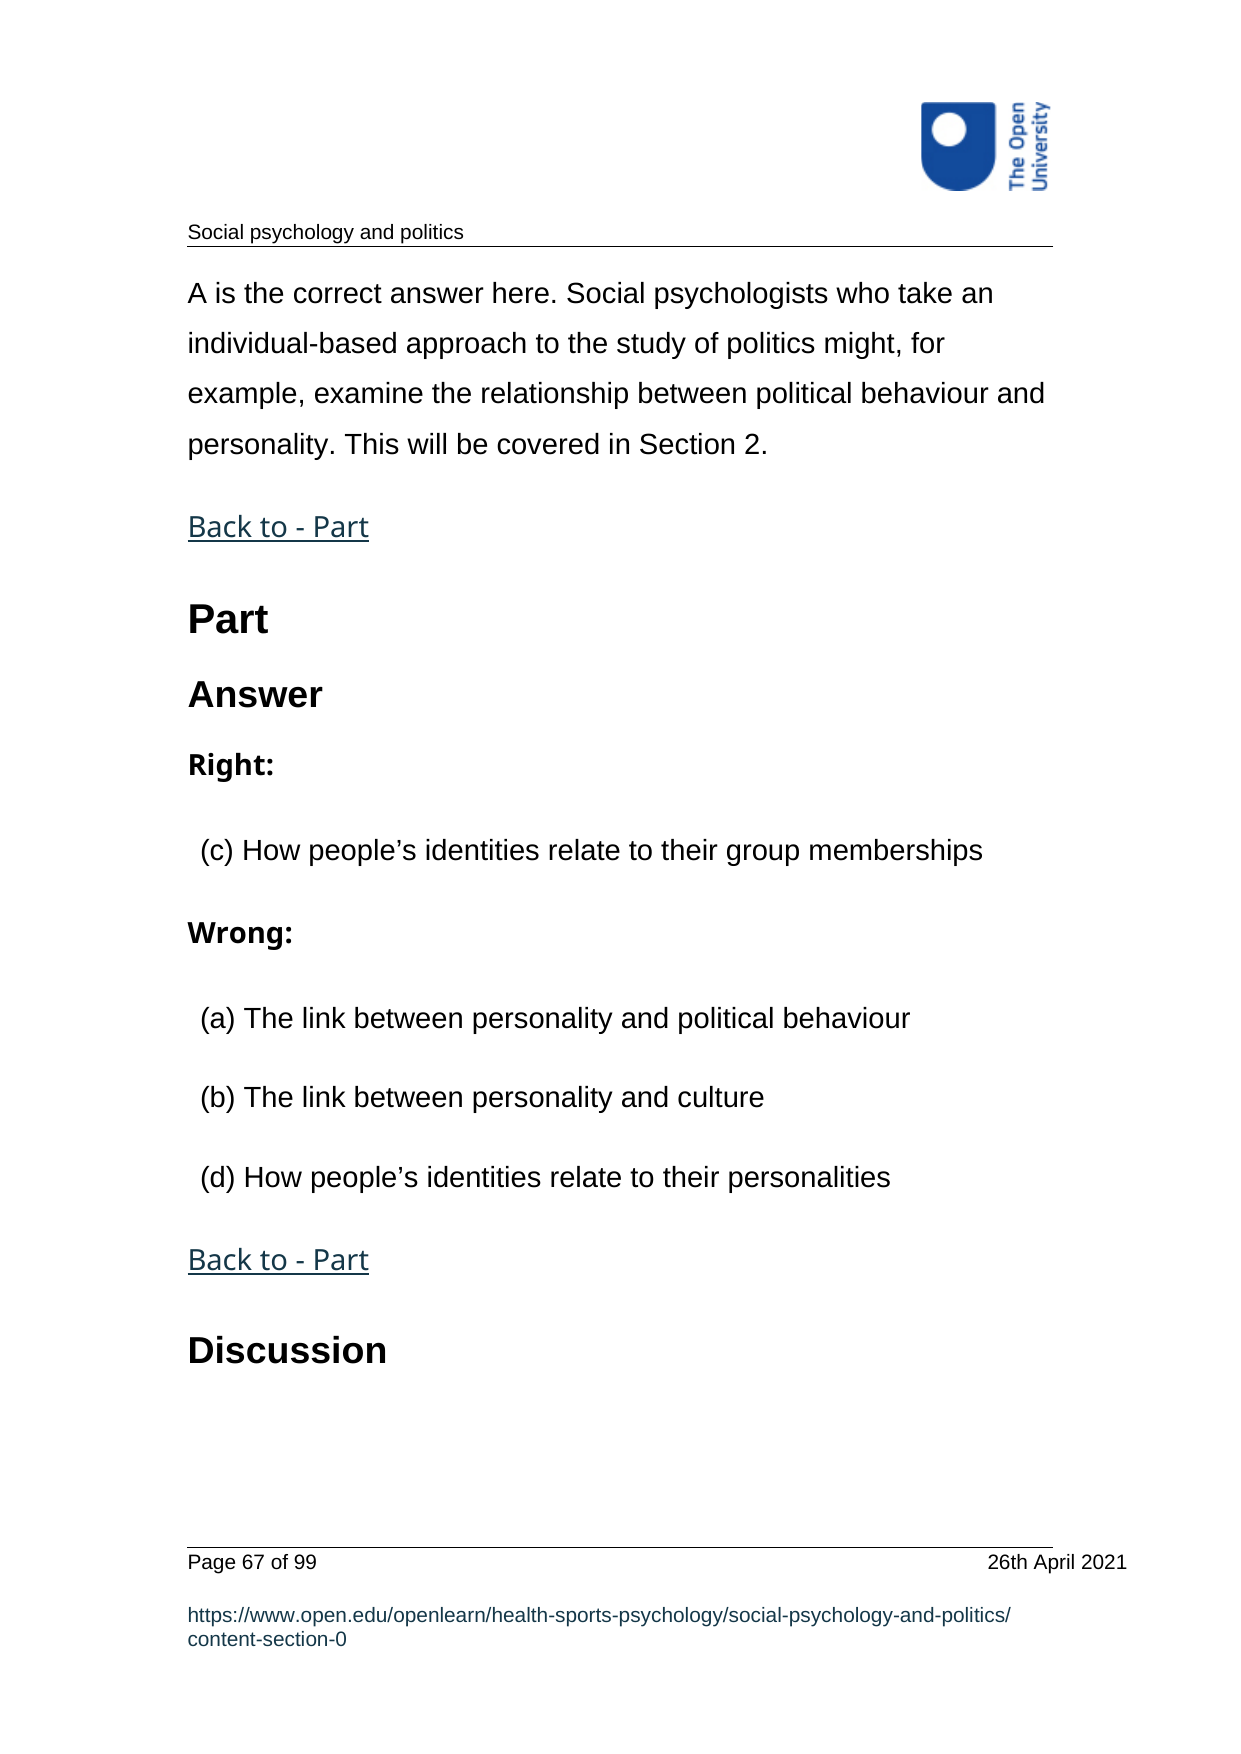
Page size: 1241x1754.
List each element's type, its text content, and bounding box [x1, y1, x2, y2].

text Back to - Part [187, 1239, 1053, 1279]
text A is the correct answer here. Social psychologists who take an individual-based approach to the study of politics might, for example, examine the relationship between political behaviour and personality. This will be covered in Section 2. [187, 276, 1053, 460]
text Right: [187, 744, 1053, 784]
subtitle Answer [187, 672, 1053, 715]
subtitle Discussion [187, 1328, 1053, 1371]
text (c) How people’s identities relate to their group memberships [200, 833, 1041, 866]
text Back to - Part [187, 506, 1053, 546]
text (a) The link between personality and political behaviour [200, 1001, 1041, 1034]
subtitle Part [187, 595, 1053, 643]
text (d) How people’s identities relate to their personalities [200, 1160, 1041, 1193]
text (b) The link between personality and culture [200, 1081, 1041, 1114]
picture [921, 102, 1052, 191]
text Wrong: [187, 912, 1053, 952]
